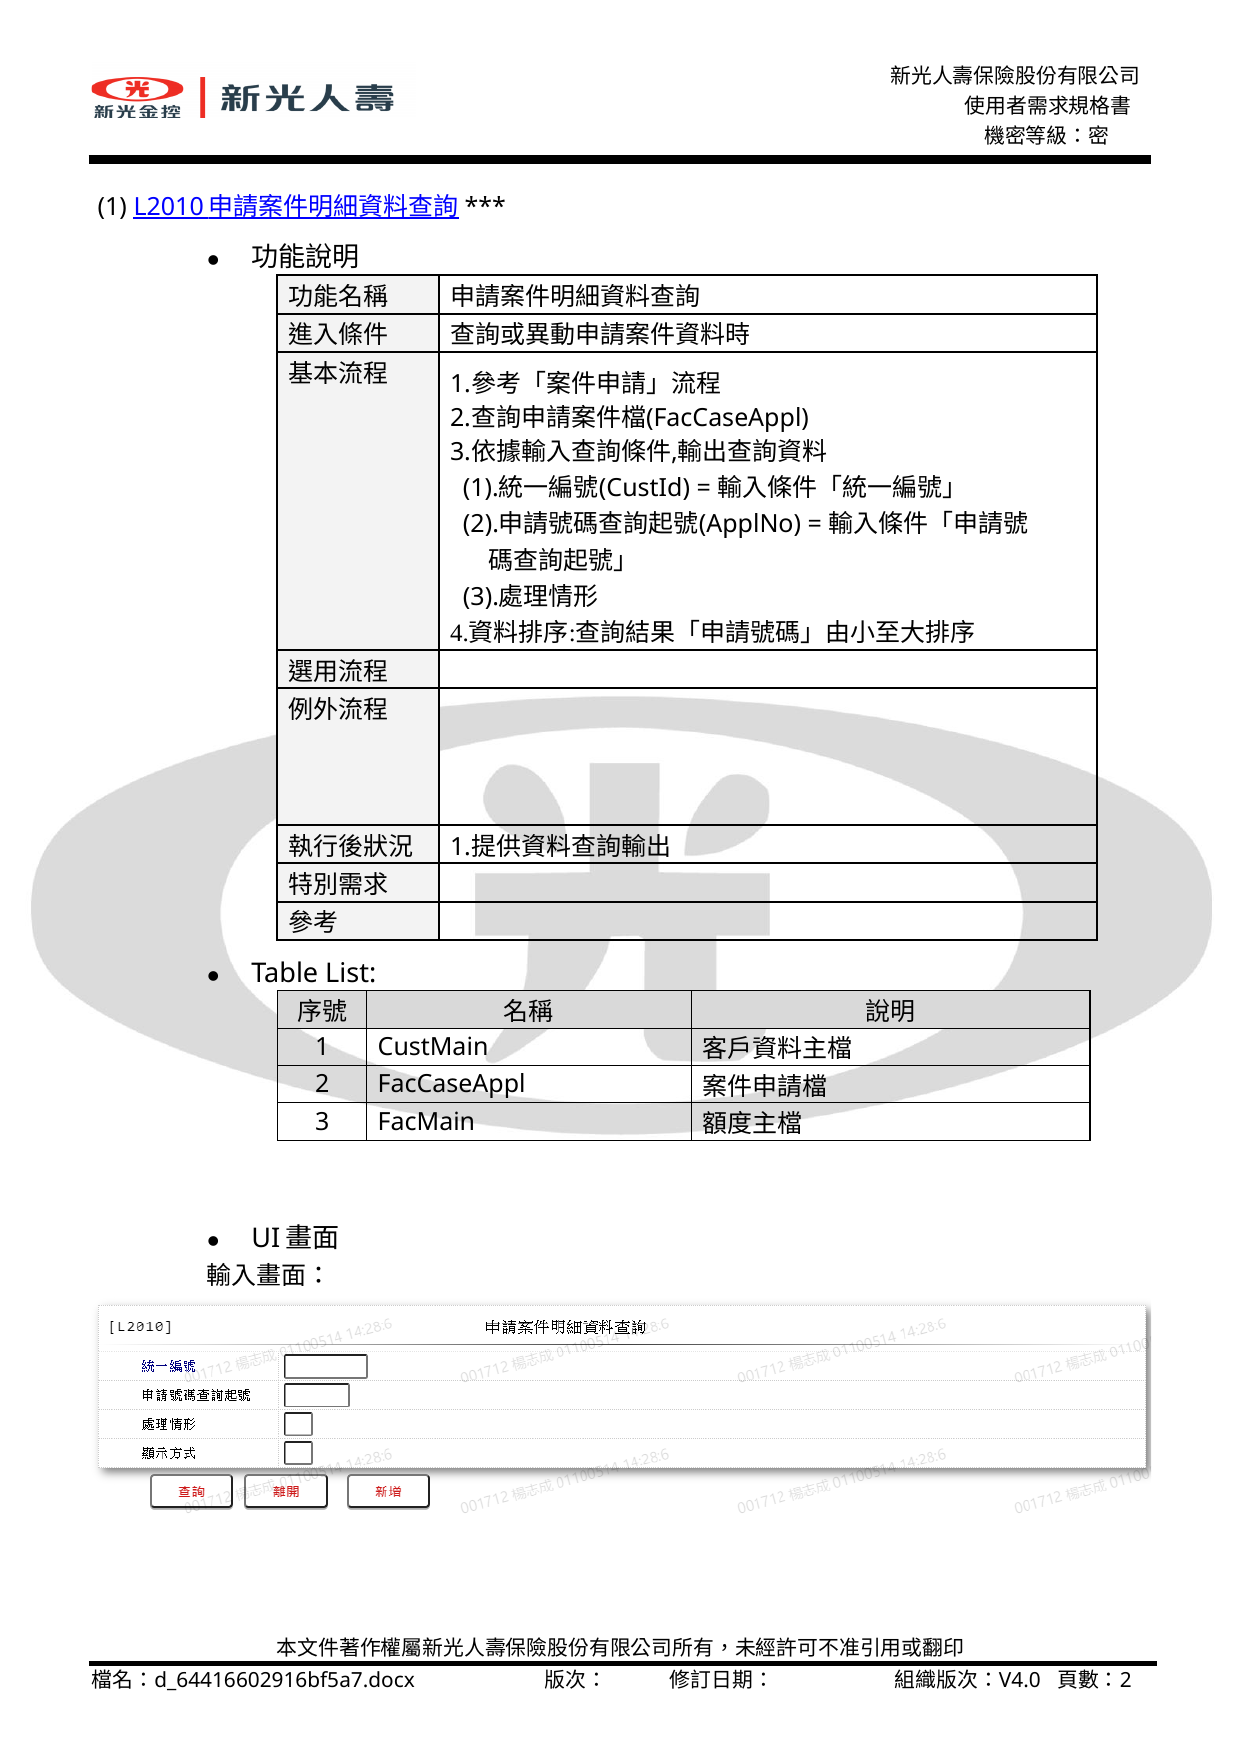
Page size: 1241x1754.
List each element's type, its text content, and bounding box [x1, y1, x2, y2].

table_cell 特別需求 [278, 864, 438, 901]
table_header 說明 [692, 991, 1089, 1028]
list Table List: [207, 953, 1152, 990]
table_cell [440, 903, 1096, 939]
table_cell 查詢或異動申請案件資料時 [440, 315, 1096, 351]
list 功能說明 [207, 235, 1152, 274]
list UI畫面 [207, 1216, 1152, 1255]
table_cell 參考 [278, 903, 438, 939]
table_cell 額度主檔 [692, 1103, 1089, 1139]
table_cell 選用流程 [278, 651, 438, 687]
table_cell 客戶資料主檔 [692, 1029, 1089, 1065]
table_cell 1.參考「案件申請」流程 2.查詢申請案件檔(FacCaseAppl) 3.依據輸入查詢條件,輸出查詢資料 (1).統一編號(CustId) = 輸入條件「統一編號」 (2).申請號碼查詢起號(ApplNo) = 輸入條件「申請號 碼查詢起號」 (3).處理情形 4.資料排序:查詢結果「申請號碼」由小至大排序 [440, 353, 1096, 649]
table_header 申請案件明細資料查詢 [440, 276, 1096, 313]
table_cell 執行後狀況 [278, 826, 438, 862]
table_header 功能名稱 [278, 276, 438, 313]
picture [88, 1296, 1152, 1518]
subtitle L2010申請案件明細資料查詢 *** [97, 186, 1152, 222]
table_header 序號 [278, 991, 366, 1028]
text 輸入畫面： [207, 1255, 1152, 1291]
table_cell [440, 651, 1096, 687]
table_cell FacMain [367, 1103, 691, 1139]
table_cell 2 [278, 1066, 366, 1102]
table_cell 1.提供資料查詢輸出 [440, 826, 1096, 862]
table_cell 3 [278, 1103, 366, 1139]
table_cell 案件申請檔 [692, 1066, 1089, 1102]
table_cell FacCaseAppl [367, 1066, 691, 1102]
table_cell 進入條件 [278, 315, 438, 351]
table_cell [440, 689, 1096, 824]
picture [91, 61, 417, 118]
table_cell 例外流程 [278, 689, 438, 824]
table_header 名稱 [367, 991, 691, 1028]
table_cell 基本流程 [278, 353, 438, 649]
picture [25, 688, 1215, 1141]
table_cell [440, 864, 1096, 901]
table_cell 1 [278, 1029, 366, 1065]
table_cell CustMain [367, 1029, 691, 1065]
